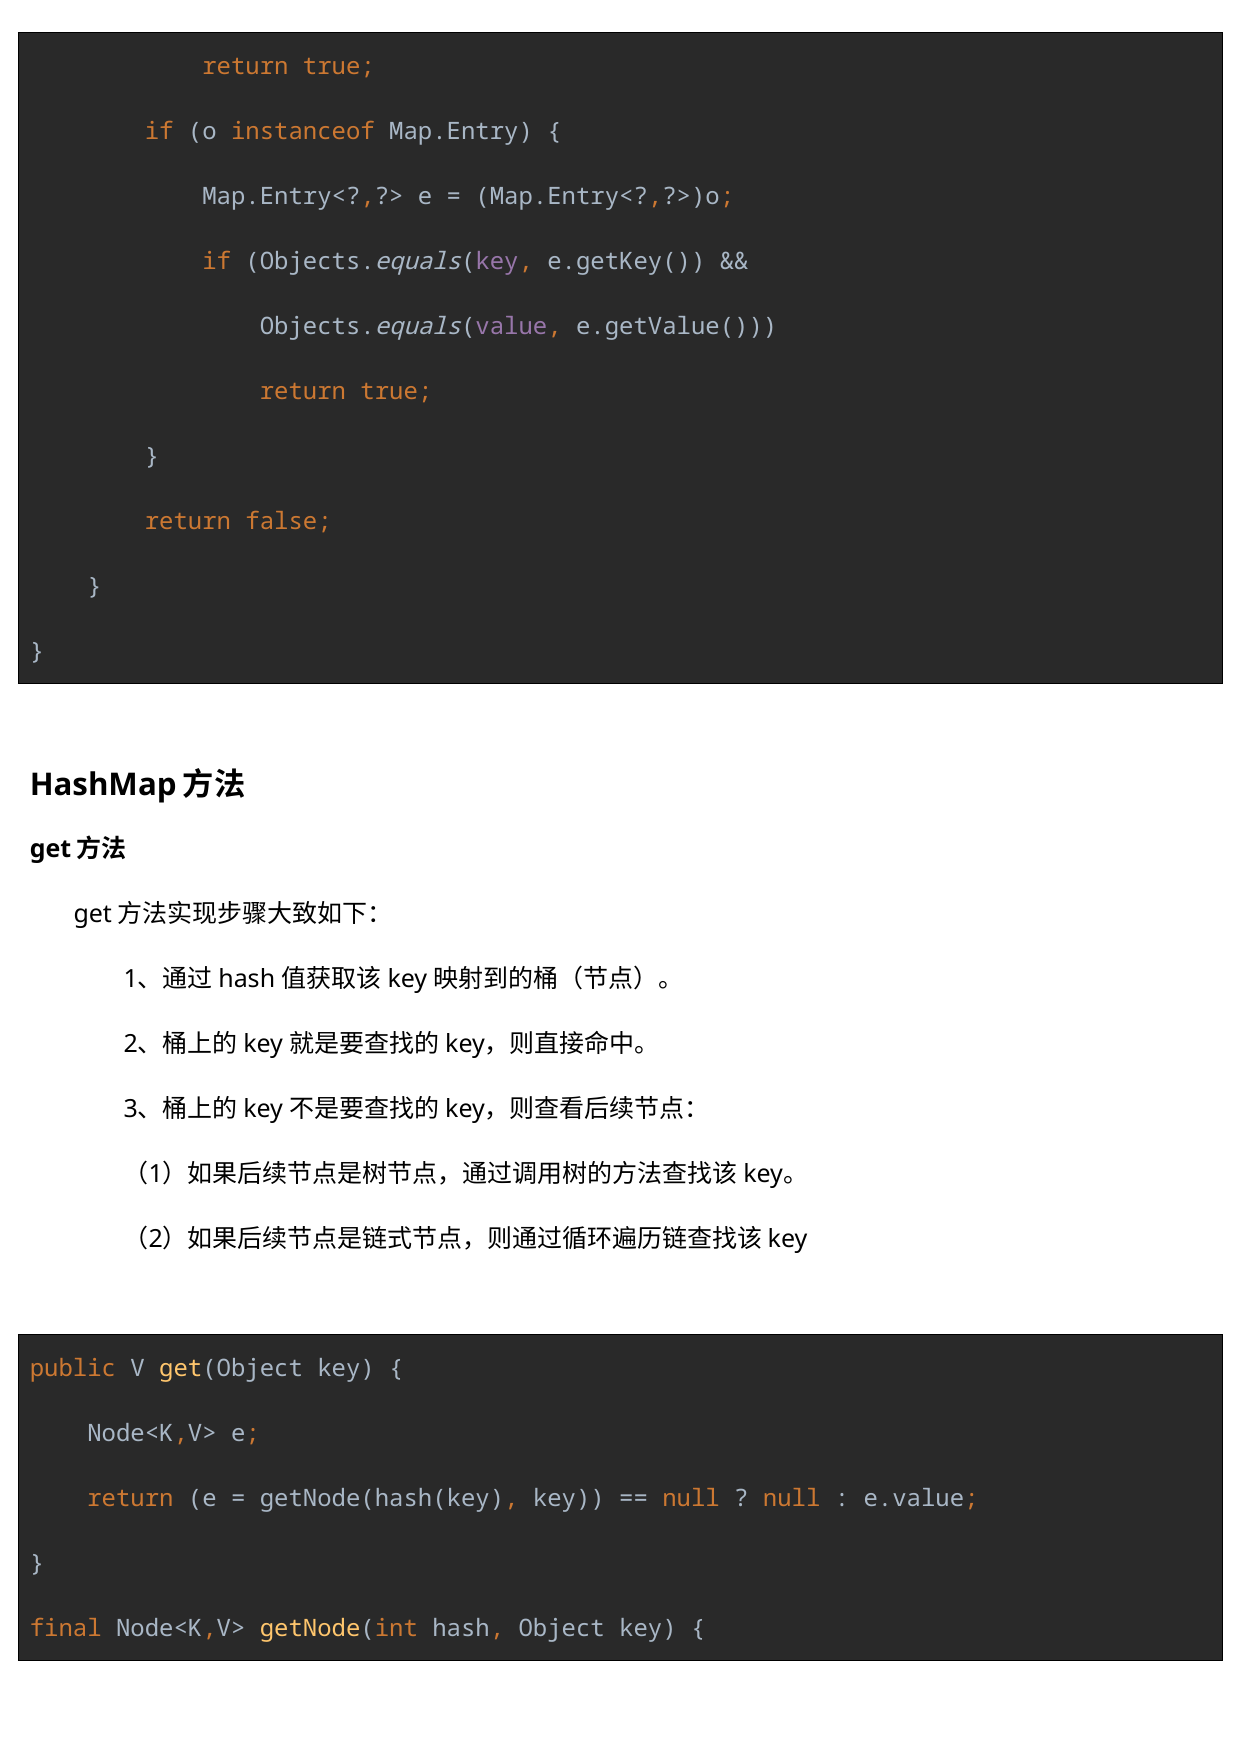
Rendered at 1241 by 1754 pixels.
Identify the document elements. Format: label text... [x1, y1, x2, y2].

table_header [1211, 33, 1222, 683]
text get方法 [29, 814, 1211, 879]
subtitle HashMap方法 [29, 749, 1211, 814]
text （1）如果后续节点是树节点，通过调用树的方法查找该 key。 [123, 1139, 1211, 1204]
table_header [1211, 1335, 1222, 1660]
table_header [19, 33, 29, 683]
text （2）如果后续节点是链式节点，则通过循环遍历链查找该key [123, 1204, 1211, 1269]
text 1、通过 hash 值获取该 key 映射到的桶（节点）。 [123, 944, 1211, 1009]
text 3、桶上的 key 不是要查找的 key，则查看后续节点： [123, 1074, 1211, 1139]
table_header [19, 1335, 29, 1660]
text 2、桶上的 key 就是要查找的 key，则直接命中。 [123, 1009, 1211, 1074]
text get方法实现步骤大致如下： [73, 879, 1211, 944]
